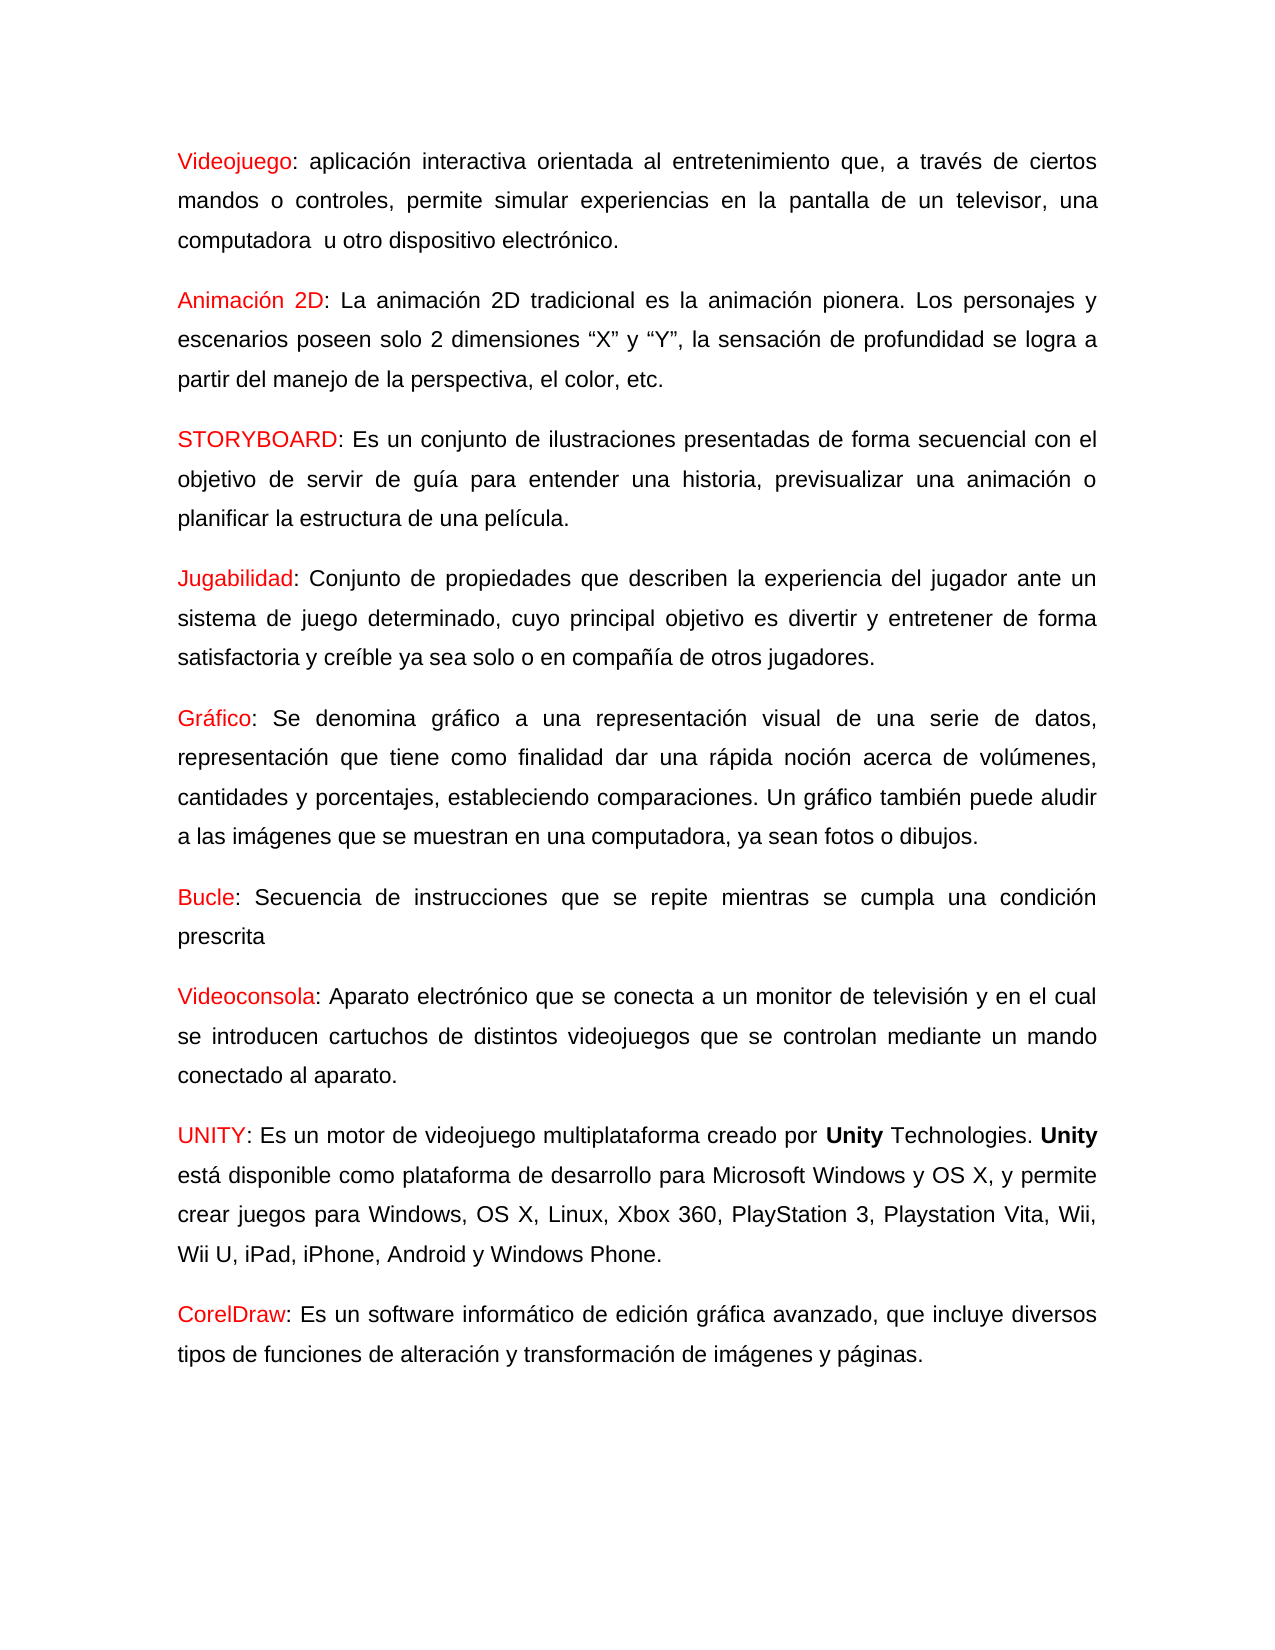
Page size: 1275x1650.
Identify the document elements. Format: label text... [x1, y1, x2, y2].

text Videojuego: aplicación interactiva orientada al entretenimiento que, a través de ciertos mandos o controles, permite simular experiencias en la pantalla de un televisor, una computadora u otro dispositivo electrónico. [177, 148, 1098, 253]
text CorelDraw: Es un software informático de edición gráfica avanzado, que incluye diversos tipos de funciones de alteración y transformación de imágenes y páginas. [177, 1301, 1098, 1367]
text Animación 2D: La animación 2D tradicional es la animación pionera. Los personajes y escenarios poseen solo 2 dimensiones “X” y “Y”, la sensación de profundidad se logra a partir del manejo de la perspectiva, el color, etc. [177, 287, 1098, 392]
text STORYBOARD: Es un conjunto de ilustraciones presentadas de forma secuencial con el objetivo de servir de guía para entender una historia, previsualizar una animación o planificar la estructura de una película. [177, 426, 1098, 531]
text UNITY: Es un motor de videojuego multiplataforma creado por Unity Technologies. Unity está disponible como plataforma de desarrollo para Microsoft Windows y OS X, y permite crear juegos para Windows, OS X, Linux, Xbox 360, PlayStation 3, Playstation Vita, Wii, Wii U, iPad, iPhone, Android y Windows Phone. [177, 1122, 1098, 1267]
text Videoconsola: Aparato electrónico que se conecta a un monitor de televisión y en el cual se introducen cartuchos de distintos videojuegos que se controlan mediante un mando conectado al aparato. [177, 983, 1098, 1088]
text Jugabilidad: Conjunto de propiedades que describen la experiencia del jugador ante un sistema de juego determinado, cuyo principal objetivo es divertir y entretener de forma satisfactoria y creíble ya sea solo o en compañía de otros jugadores. [177, 565, 1098, 671]
text Bucle: Secuencia de instrucciones que se repite mientras se cumpla una condición prescrita [177, 883, 1098, 949]
text Gráfico: Se denomina gráfico a una representación visual de una serie de datos, representación que tiene como finalidad dar una rápida noción acerca de volúmenes, cantidades y porcentajes, estableciendo comparaciones. Un gráfico también puede aludir a las imágenes que se muestran en una computadora, ya sean fotos o dibujos. [177, 705, 1098, 849]
